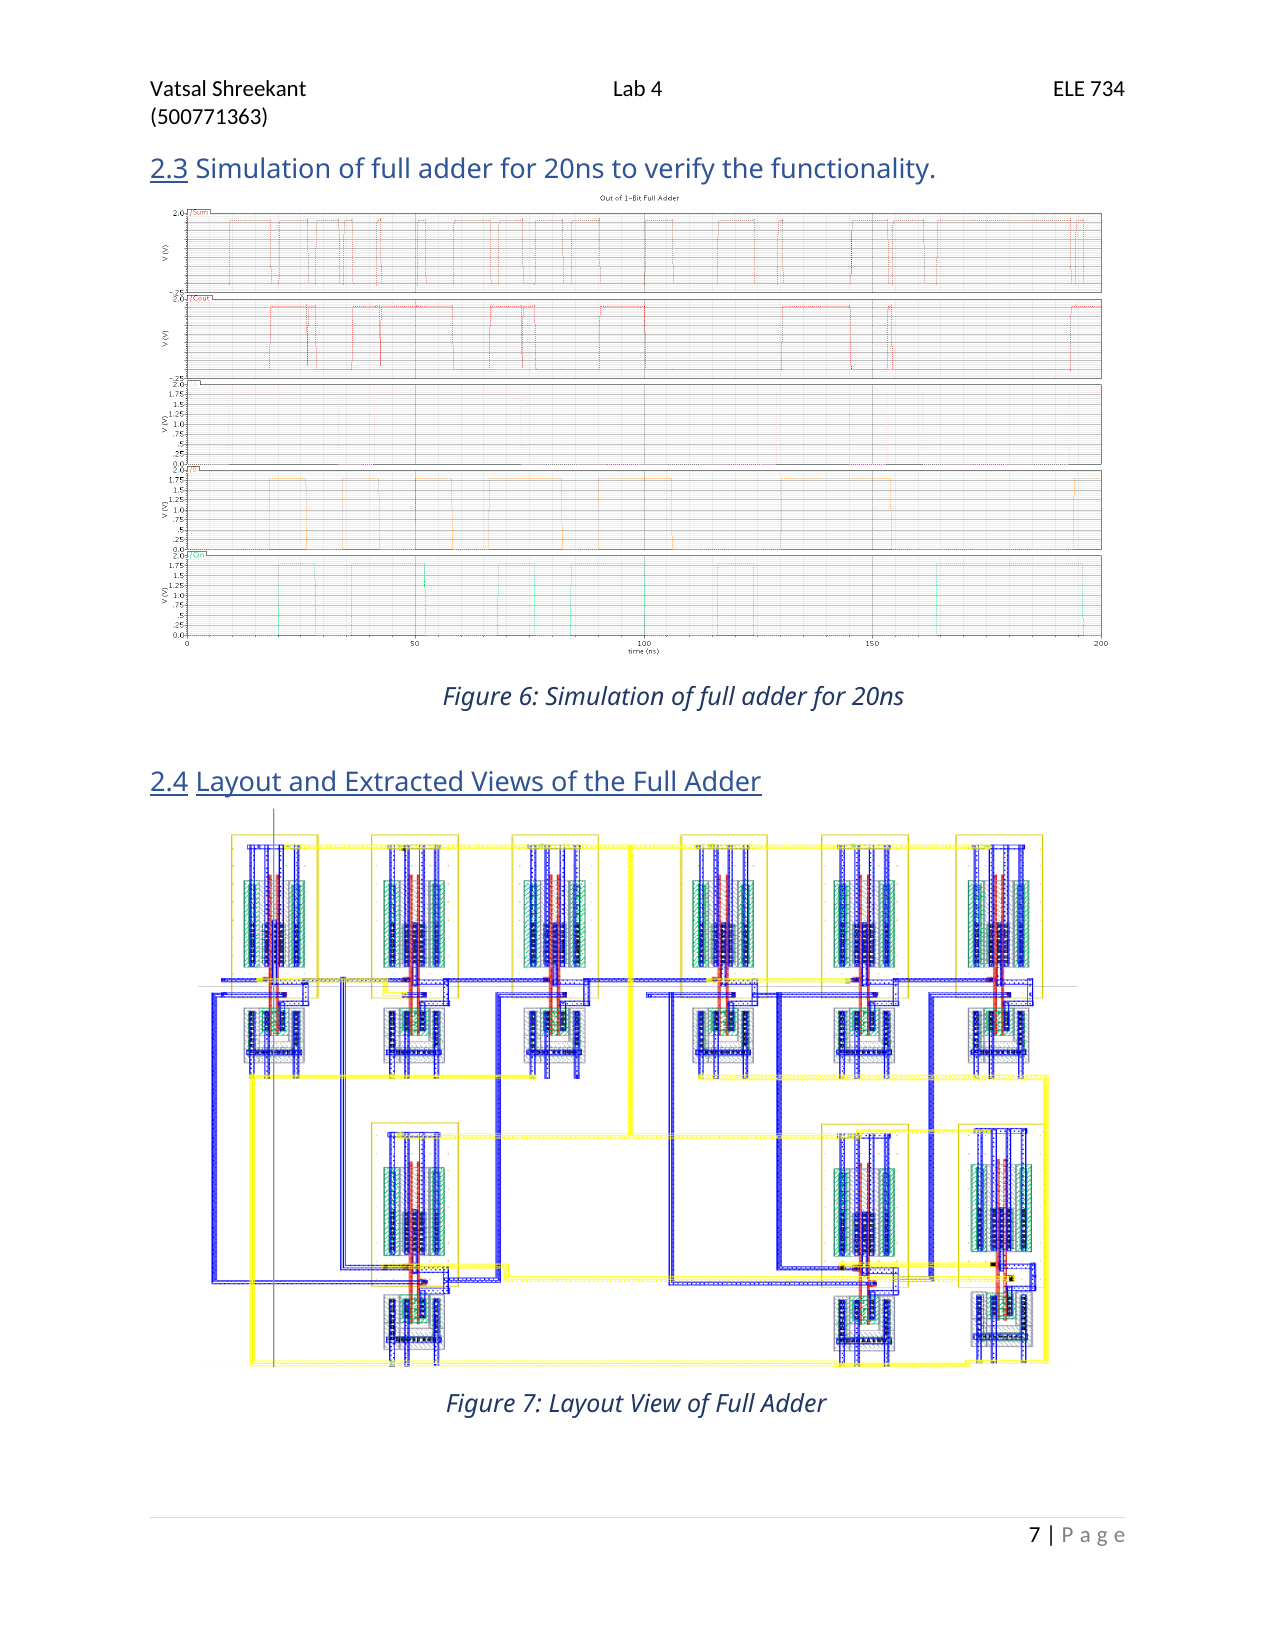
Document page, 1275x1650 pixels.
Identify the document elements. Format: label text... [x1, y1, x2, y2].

subtitle Figure 7: Layout View of Full Adder [150, 1386, 1125, 1420]
subtitle Figure 6: Simulation of full adder for 20ns [225, 679, 1125, 713]
picture [150, 189, 1125, 661]
subtitle 2.3 Simulation of full adder for 20ns to verify the functionality. [150, 150, 1125, 187]
picture [198, 802, 1077, 1367]
subtitle 2.4 Layout and Extracted Views of the Full Adder [150, 763, 1125, 799]
